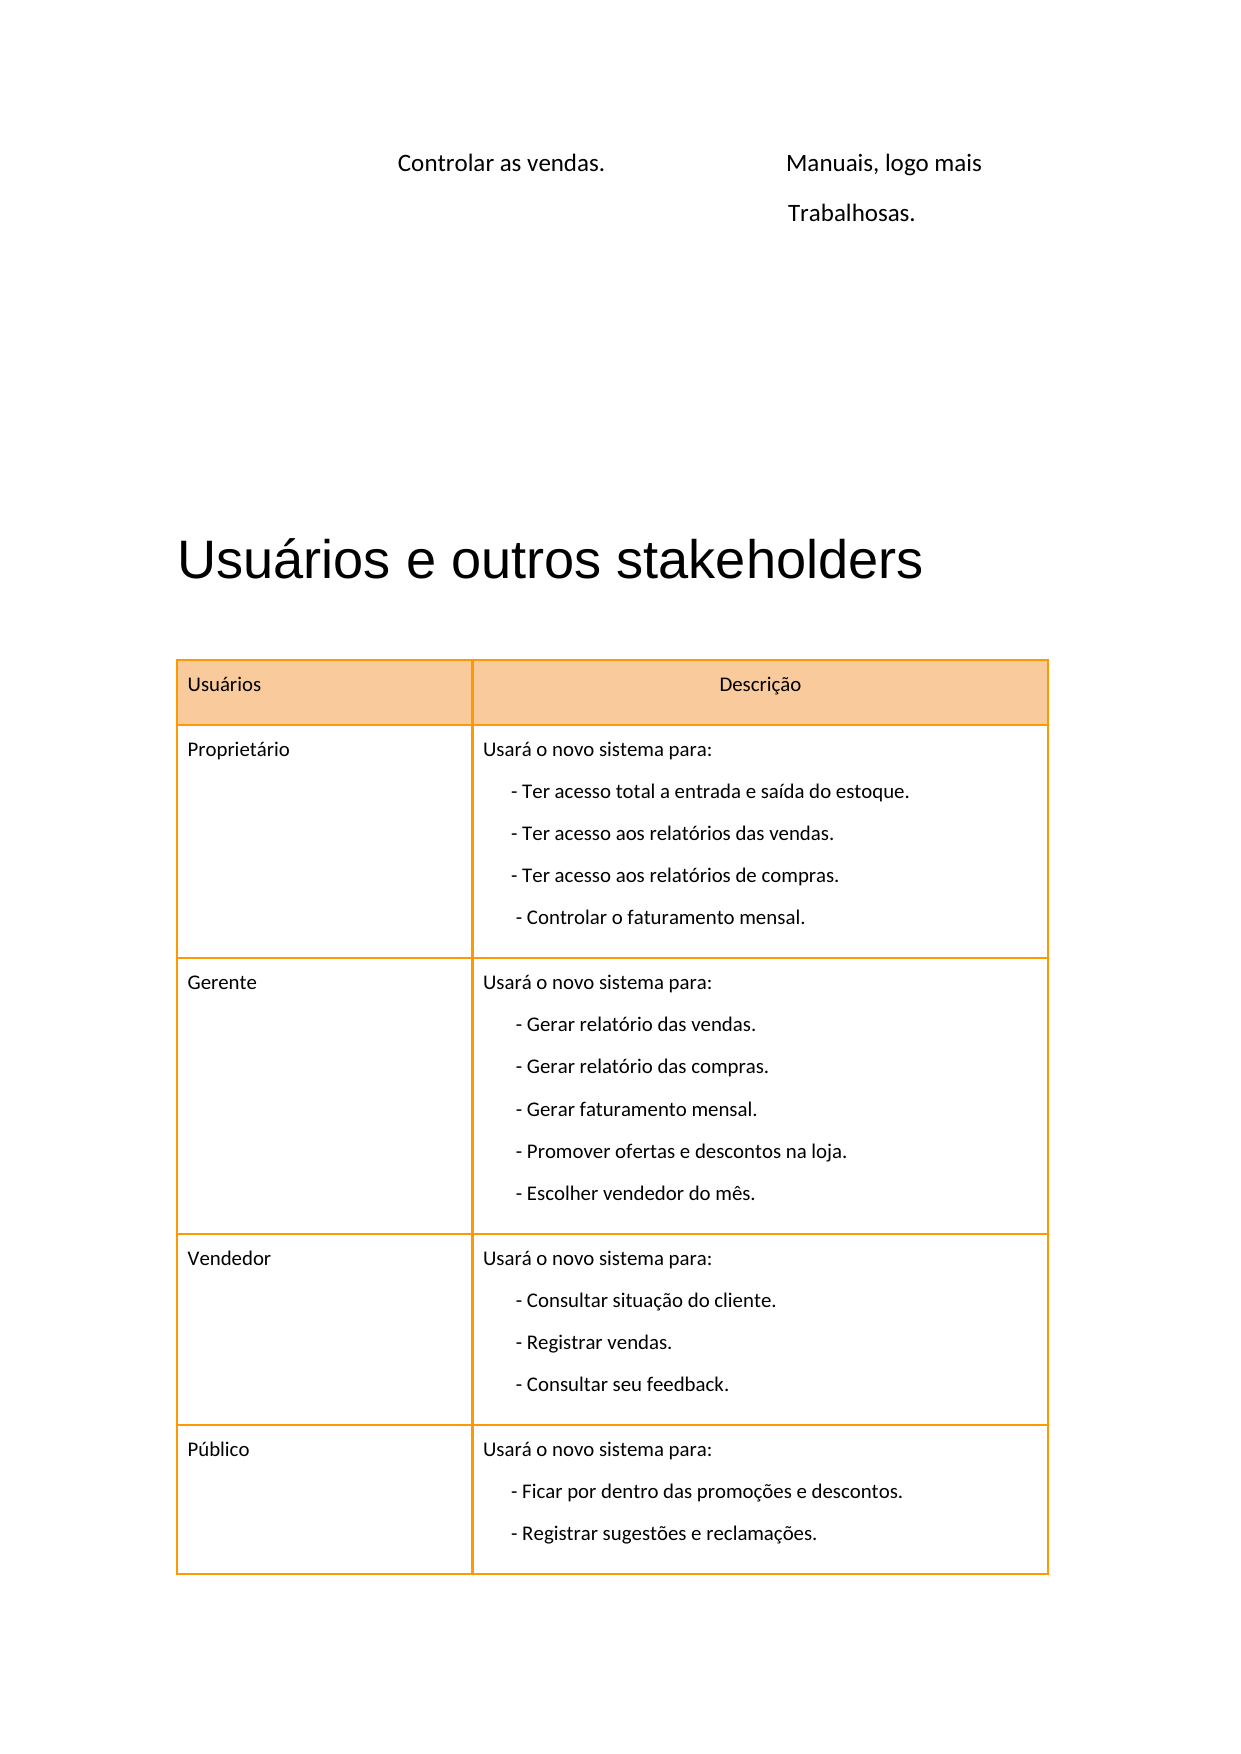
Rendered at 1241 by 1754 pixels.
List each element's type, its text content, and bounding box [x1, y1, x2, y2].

text Controlar as vendas. Manuais, logo mais [177, 148, 1063, 178]
table_cell Vendedor [178, 1235, 471, 1424]
table_cell Proprietário [178, 726, 471, 957]
table_header Usuários [178, 661, 471, 724]
table_header Descrição [474, 661, 1047, 724]
table_cell Usará o novo sistema para: - Gerar relatório das vendas. - Gerar relatório das compras. - Gerar faturamento mensal. - Promover ofertas e descontos na loja. - Escolher vendedor do mês. [474, 959, 1047, 1232]
text Trabalhosas. [177, 197, 1063, 228]
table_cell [474, 1426, 1047, 1573]
text Usuários e outros stakeholders [177, 528, 1063, 590]
table_cell Público [178, 1426, 471, 1573]
table_cell Gerente [178, 959, 471, 1232]
table_cell Usará o novo sistema para: - Consultar situação do cliente. - Registrar vendas. - Consultar seu feedback. [474, 1235, 1047, 1424]
table_cell Usará o novo sistema para: - Ter acesso total a entrada e saída do estoque. - Ter acesso aos relatórios das vendas. - Ter acesso aos relatórios de compras. - Controlar o faturamento mensal. [474, 726, 1047, 957]
